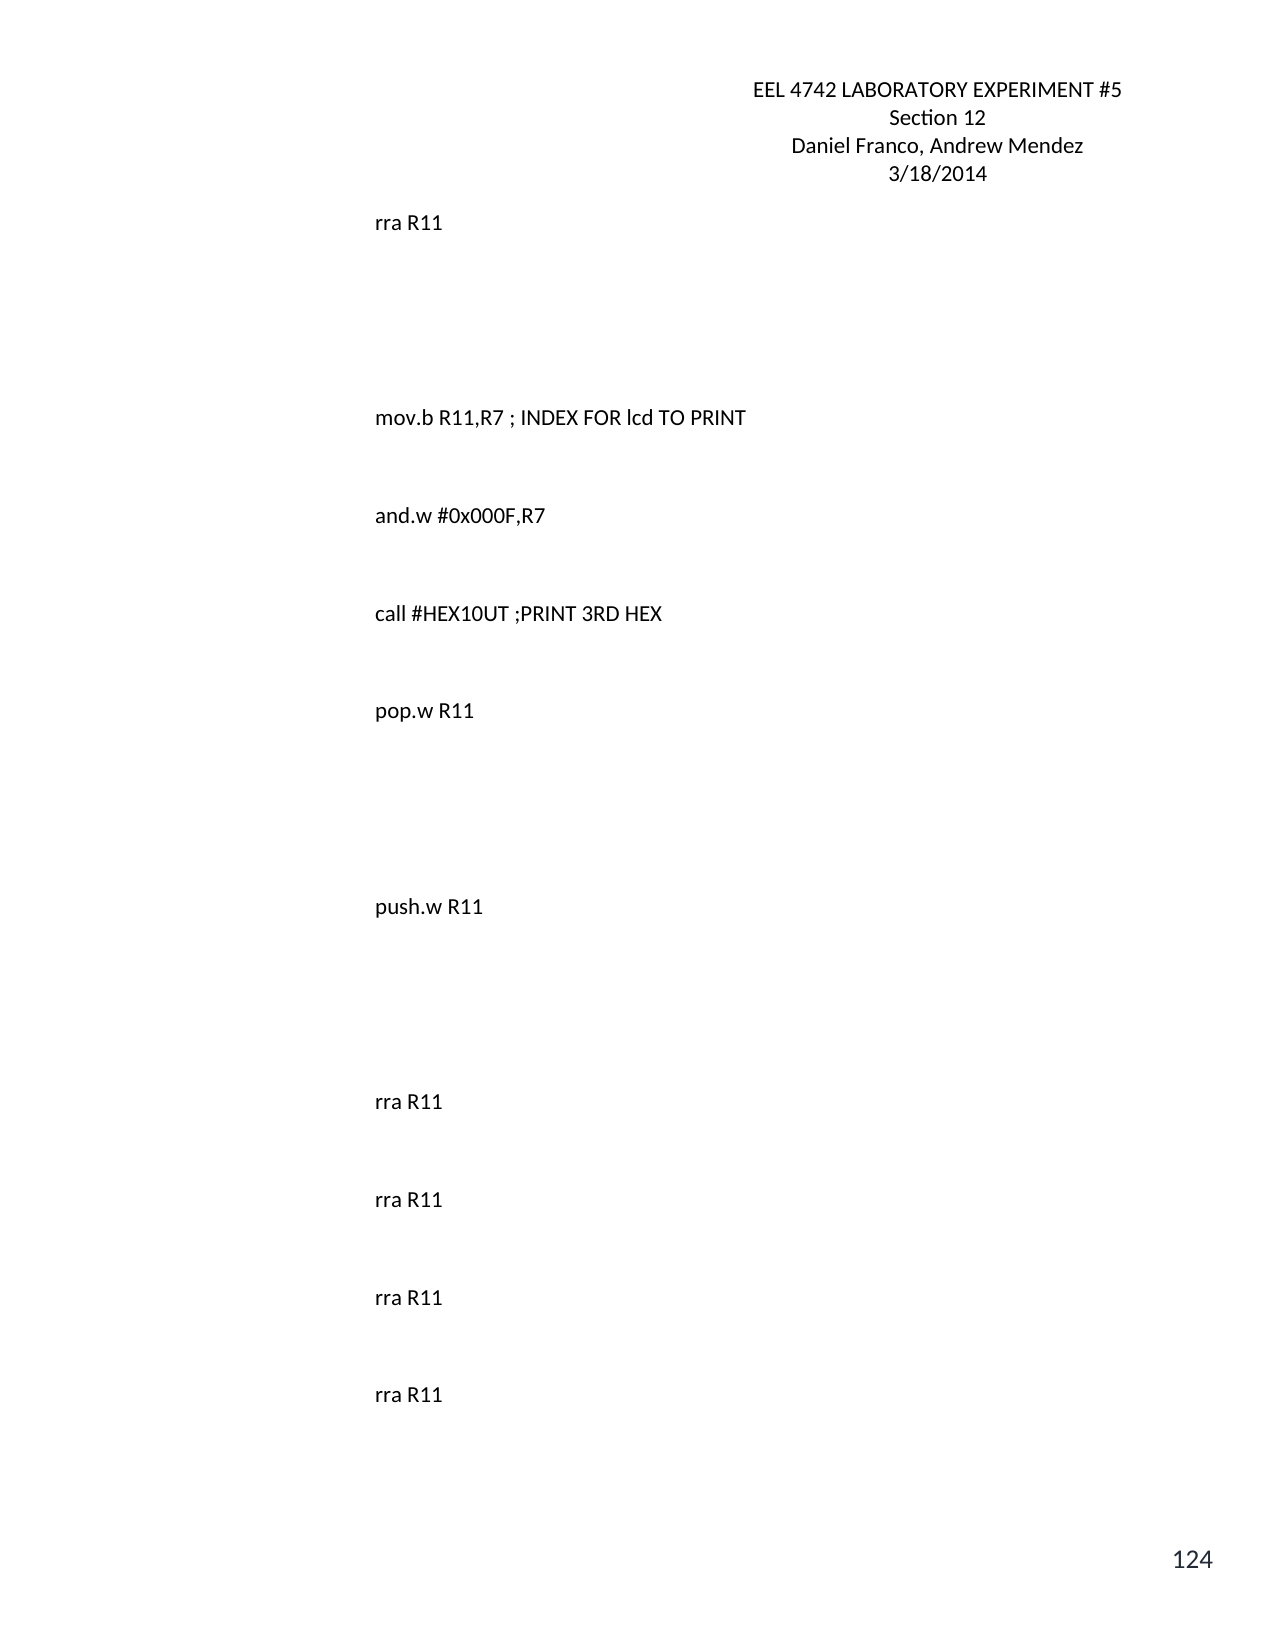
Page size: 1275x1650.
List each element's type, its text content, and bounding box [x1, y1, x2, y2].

text mov.b R11,R7 ; INDEX FOR lcd TO PRINT [150, 403, 1125, 431]
text pop.w R11 [150, 696, 1125, 724]
text push.w R11 [150, 892, 1125, 920]
text and.w #0x000F,R7 [150, 501, 1125, 529]
text call #HEX10UT ;PRINT 3RD HEX [150, 599, 1125, 627]
text rra R11 [150, 1185, 1125, 1213]
text rra R11 [150, 208, 1125, 236]
text rra R11 [150, 1087, 1125, 1115]
text rra R11 [150, 1283, 1125, 1311]
text rra R11 [150, 1380, 1125, 1408]
